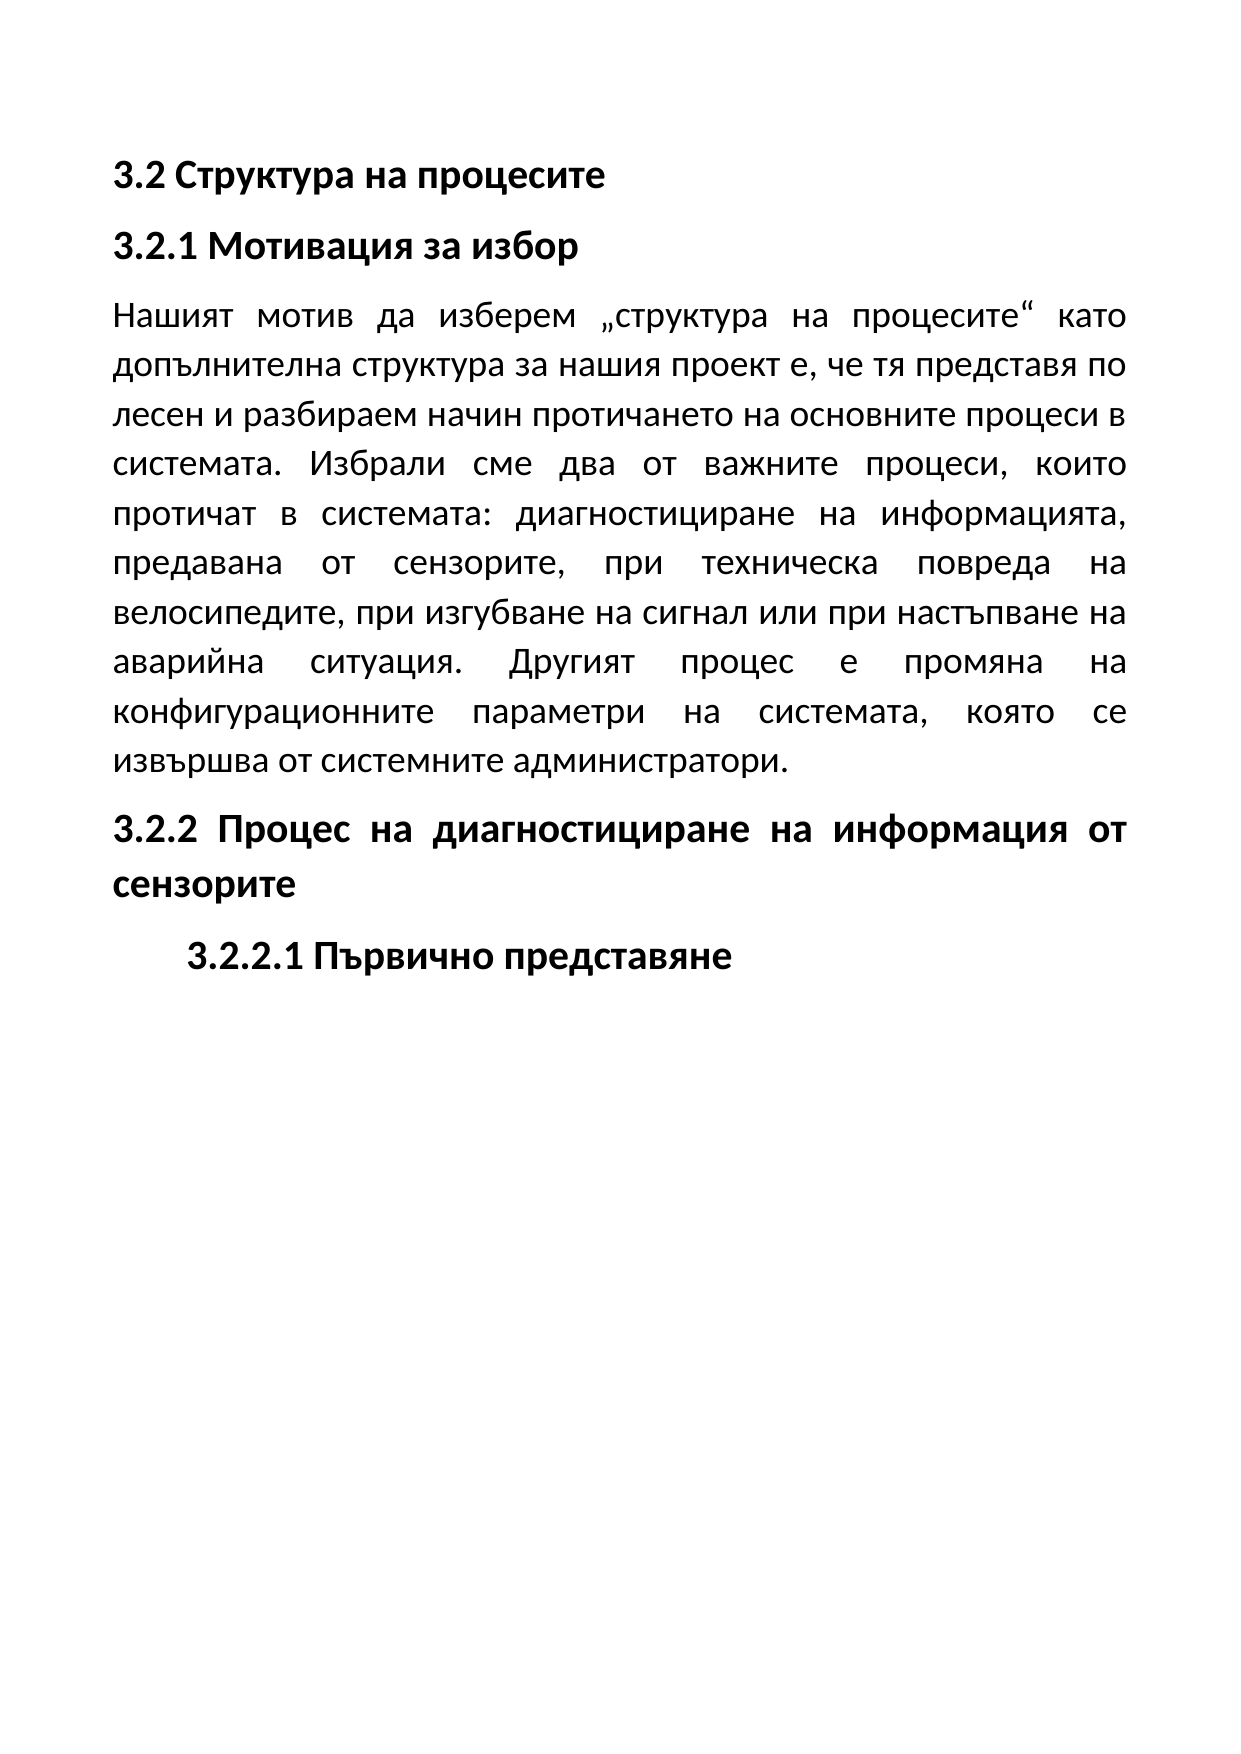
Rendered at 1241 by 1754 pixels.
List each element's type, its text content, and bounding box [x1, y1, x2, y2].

text 3.2.2.1 Първично представяне [112, 929, 1128, 979]
text 3.2.1 Мотивация за избор [112, 219, 1128, 270]
text Нашият мотив да изберем „структура на процесите“ като допълнителна структура за нашия проект е, че тя представя по лесен и разбираем начин протичането на основните процеси в системата. Избрали сме два от важните процеси, които протичат в системата: диагностициране на информацията, предавана от сензорите, при техническа повреда на велосипедите, при изгубване на сигнал или при настъпване на аварийна ситуация. Другият процес е промяна на конфигурационните параметри на системата, която се извършва от системните администратори. [112, 291, 1128, 782]
text 3.2.2 Процес на диагностициране на информация от сензорите [112, 802, 1128, 908]
text 3.2 Структура на процесите [112, 148, 1128, 198]
